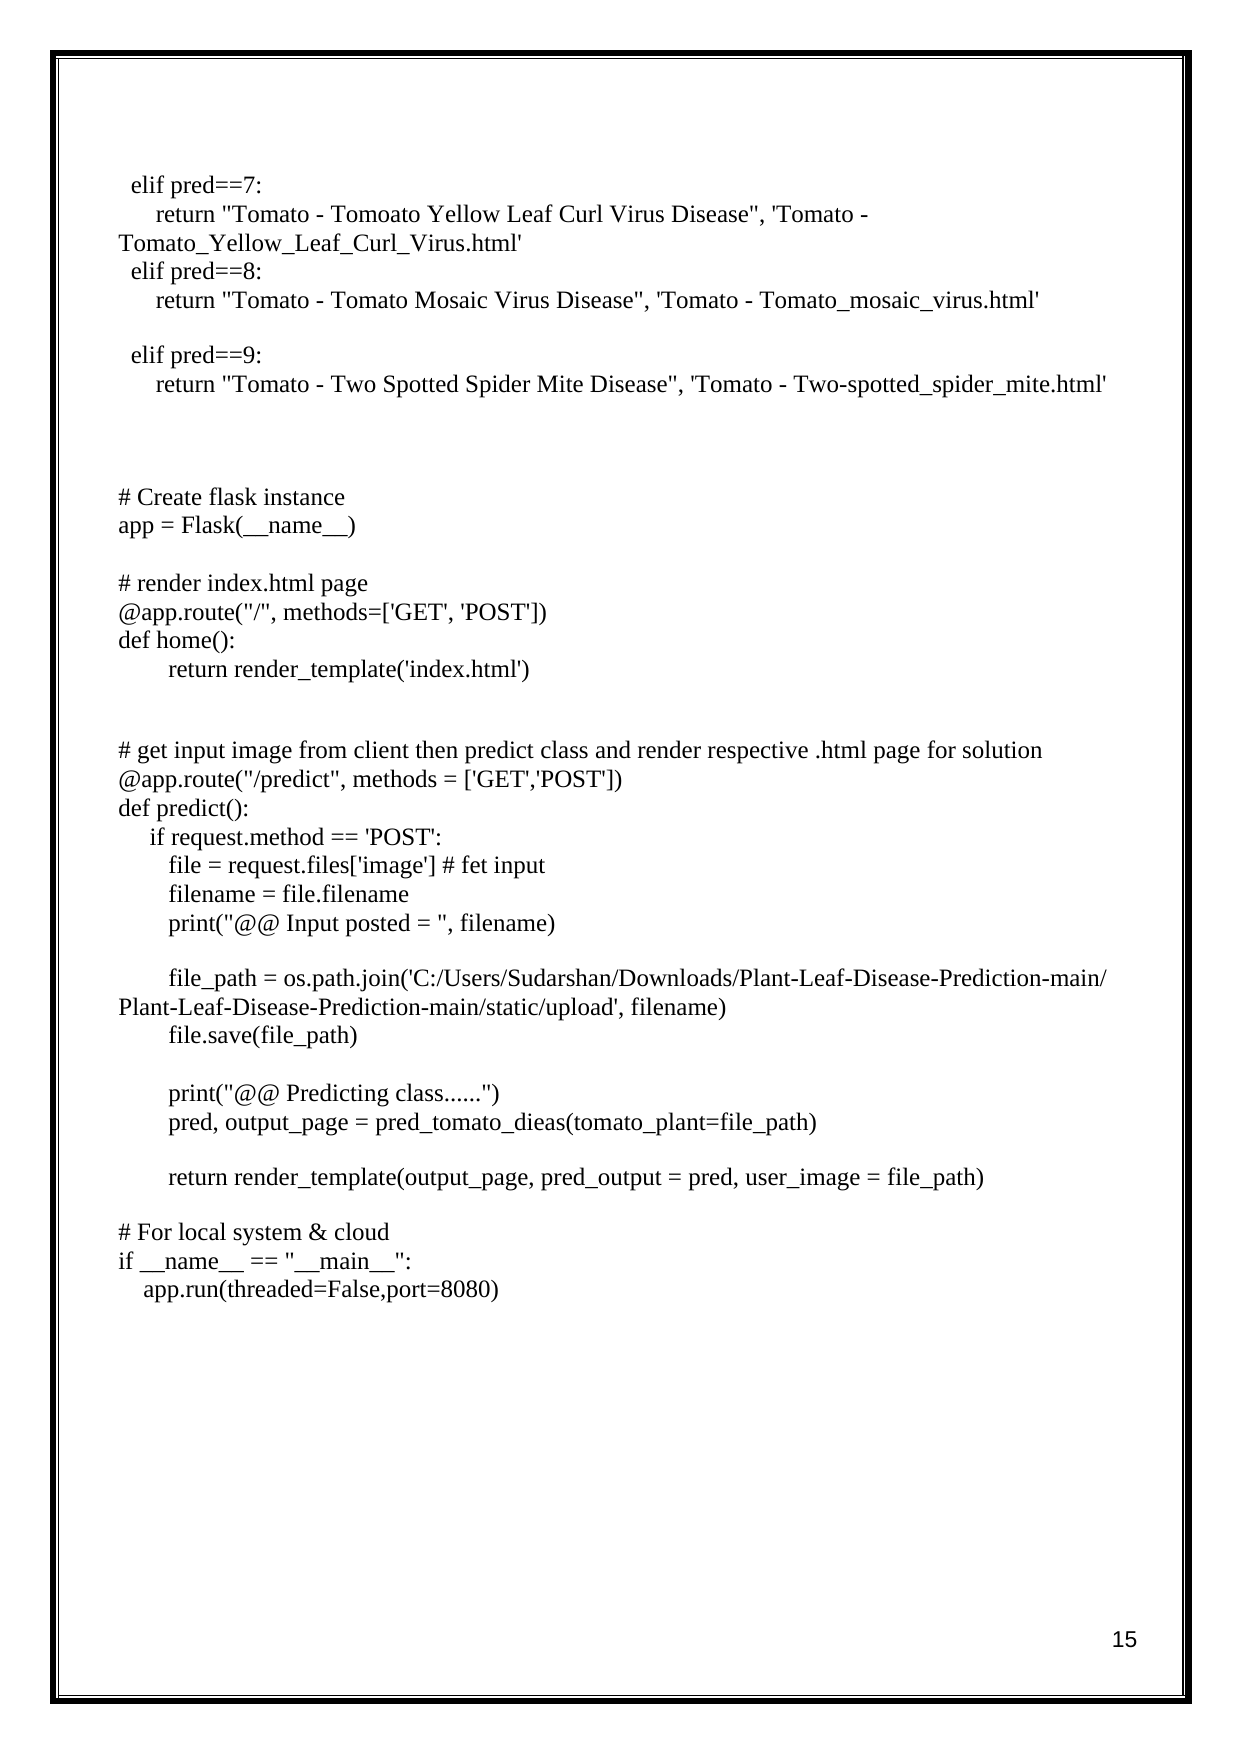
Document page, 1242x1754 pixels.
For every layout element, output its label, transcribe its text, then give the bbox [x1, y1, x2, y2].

text app.run(threaded=False,port=8080) [118, 1274, 1137, 1303]
text print("@@ Predicting class......") [118, 1078, 1137, 1107]
text return render_template(output_page, pred_output = pred, user_image = file_path) [118, 1162, 1137, 1191]
text return "Tomato - Tomato Mosaic Virus Disease", 'Tomato - Tomato_mosaic_virus.html' [118, 285, 1137, 314]
text file = request.files['image'] # fet input [118, 851, 1137, 879]
text def home(): [118, 625, 1137, 654]
text elif pred==9: [118, 340, 1137, 369]
text file_path = os.path.join('C:/Users/Sudarshan/Downloads/Plant-Leaf-Disease-Prediction-main/Plant-Leaf-Disease-Prediction-main/static/upload', filename) [118, 963, 1137, 1021]
text app = Flask(__name__) [118, 510, 1137, 539]
text @app.route("/predict", methods = ['GET','POST']) [118, 764, 1137, 793]
text # Create flask instance [118, 482, 1137, 510]
text print("@@ Input posted = ", filename) [118, 908, 1137, 937]
text # get input image from client then predict class and render respective .html page for solution [118, 736, 1137, 764]
text # For local system & cloud [118, 1217, 1137, 1246]
text file.save(file_path) [118, 1021, 1137, 1049]
text return render_template('index.html') [118, 654, 1137, 683]
text # render index.html page [118, 568, 1137, 597]
text pred, output_page = pred_tomato_dieas(tomato_plant=file_path) [118, 1107, 1137, 1136]
text @app.route("/", methods=['GET', 'POST']) [118, 597, 1137, 625]
text elif pred==7: [118, 170, 1137, 199]
text if __name__ == "__main__": [118, 1246, 1137, 1274]
text return "Tomato - Tomoato Yellow Leaf Curl Virus Disease", 'Tomato - Tomato_Yellow_Leaf_Curl_Virus.html' [118, 199, 1137, 256]
text filename = file.filename [118, 879, 1137, 908]
text return "Tomato - Two Spotted Spider Mite Disease", 'Tomato - Two-spotted_spider_mite.html' [118, 369, 1137, 398]
text def predict(): [118, 793, 1137, 822]
text elif pred==8: [118, 256, 1137, 285]
text if request.method == 'POST': [118, 822, 1137, 851]
